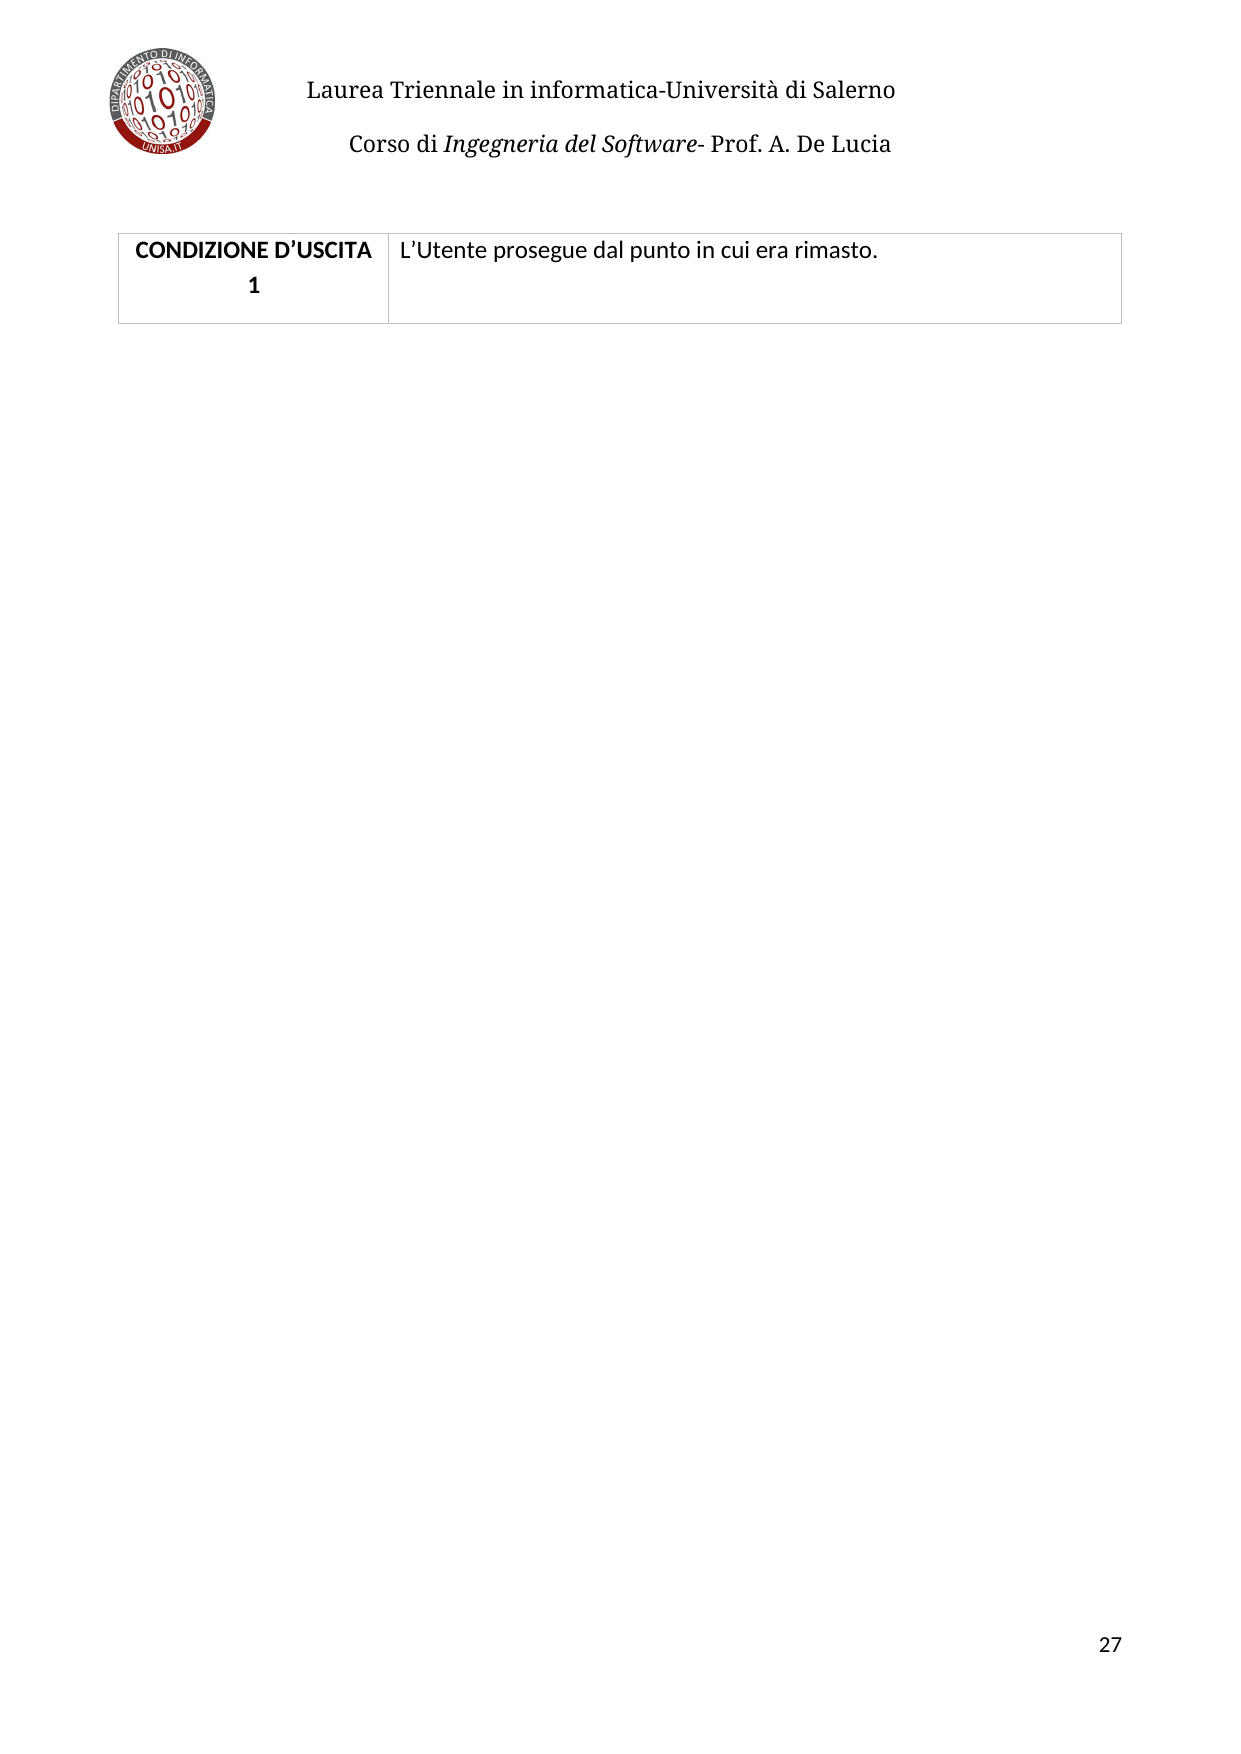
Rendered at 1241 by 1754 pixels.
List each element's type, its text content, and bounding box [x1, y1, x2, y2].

table_cell L’Utente prosegue dal punto in cui era rimasto. [389, 234, 1121, 322]
picture [109, 48, 215, 154]
table_cell CONDIZIONE D’USCITA 1 [119, 234, 388, 322]
